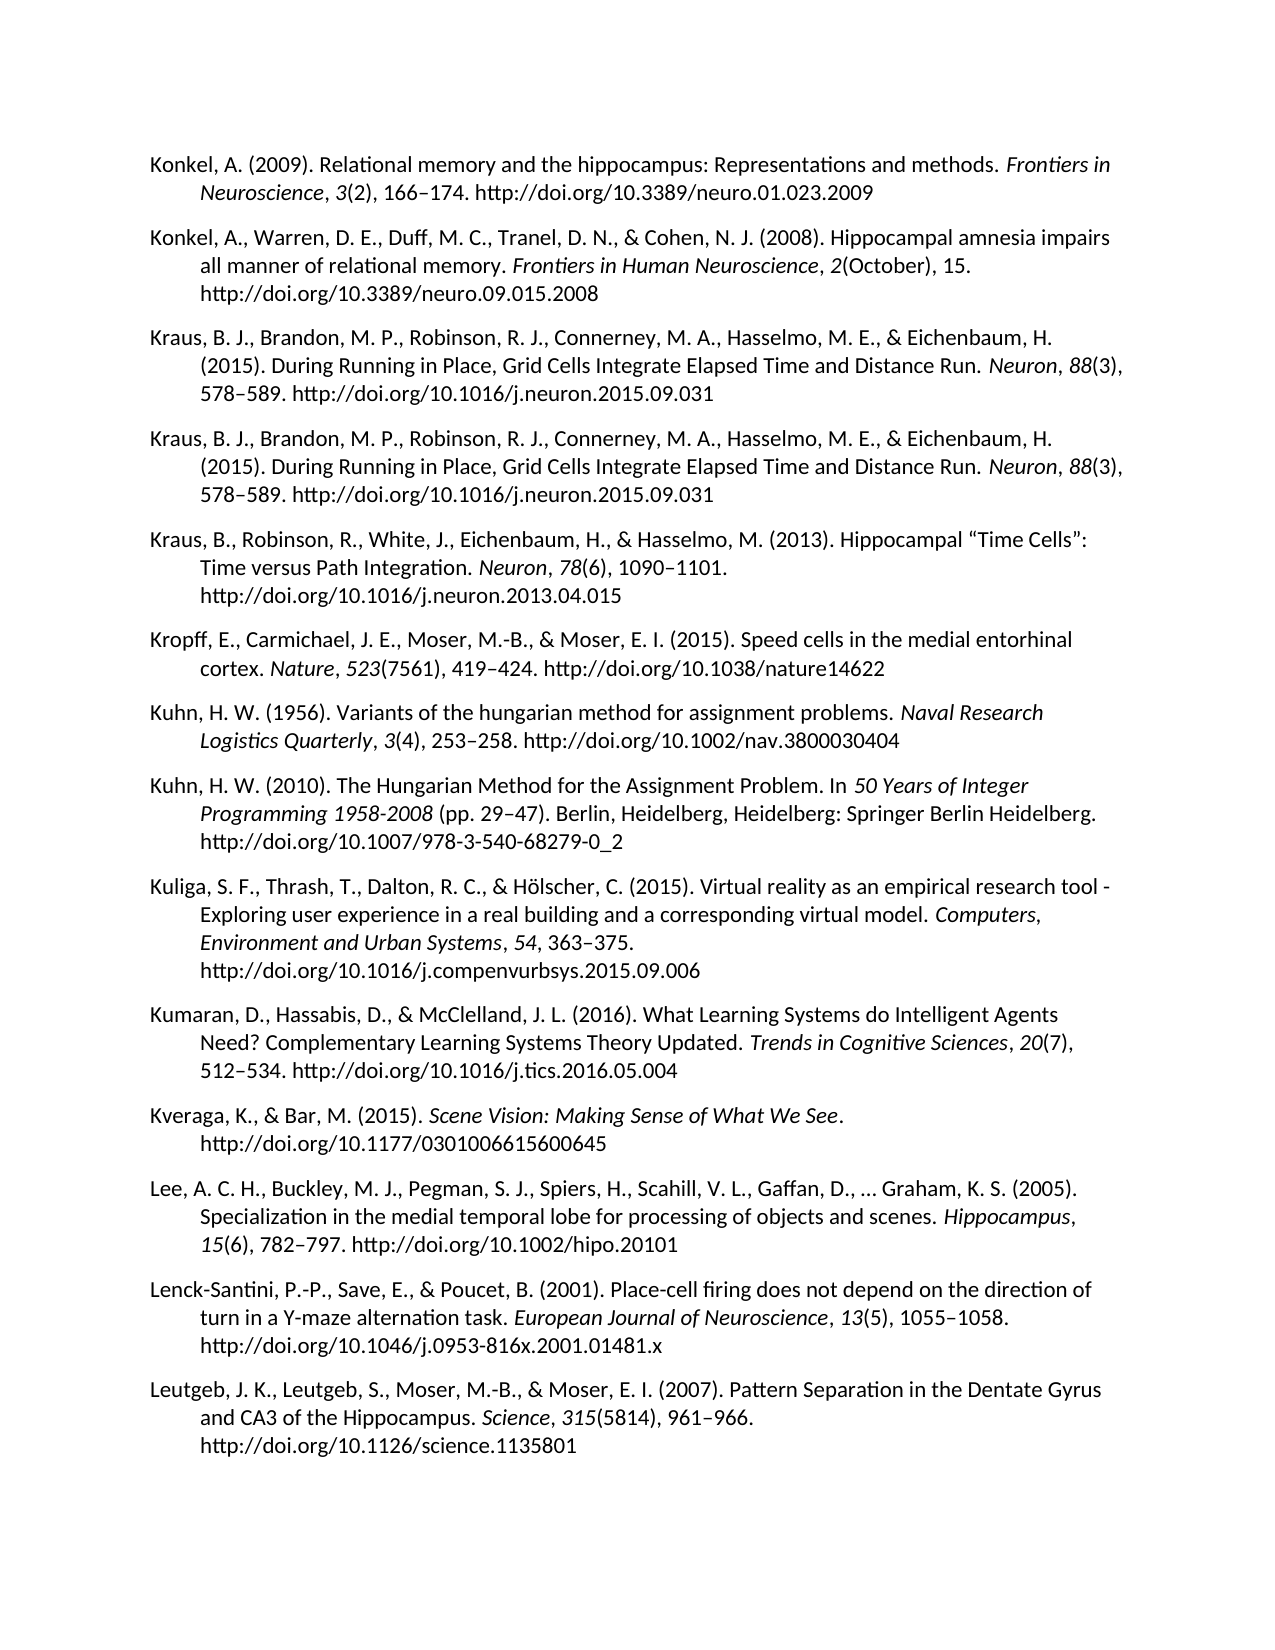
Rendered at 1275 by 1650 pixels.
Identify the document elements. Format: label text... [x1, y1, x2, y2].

text Leutgeb, J. K., Leutgeb, S., Moser, M.-B., & Moser, E. I. (2007). Pattern Separation in the Dentate Gyrus and CA3 of the Hippocampus. Science, 315(5814), 961–966. http://doi.org/10.1126/science.1135801 [150, 1375, 1125, 1459]
text Kumaran, D., Hassabis, D., & McClelland, J. L. (2016). What Learning Systems do Intelligent Agents Need? Complementary Learning Systems Theory Updated. Trends in Cognitive Sciences, 20(7), 512–534. http://doi.org/10.1016/j.tics.2016.05.004 [150, 1001, 1125, 1084]
text Kraus, B., Robinson, R., White, J., Eichenbaum, H., & Hasselmo, M. (2013). Hippocampal “Time Cells”: Time versus Path Integration. Neuron, 78(6), 1090–1101. http://doi.org/10.1016/j.neuron.2013.04.015 [150, 525, 1125, 609]
text Konkel, A., Warren, D. E., Duff, M. C., Tranel, D. N., & Cohen, N. J. (2008). Hippocampal amnesia impairs all manner of relational memory. Frontiers in Human Neuroscience, 2(October), 15. http://doi.org/10.3389/neuro.09.015.2008 [150, 223, 1125, 307]
text Kropff, E., Carmichael, J. E., Moser, M.-B., & Moser, E. I. (2015). Speed cells in the medial entorhinal cortex. Nature, 523(7561), 419–424. http://doi.org/10.1038/nature14622 [150, 626, 1125, 682]
text Konkel, A. (2009). Relational memory and the hippocampus: Representations and methods. Frontiers in Neuroscience, 3(2), 166–174. http://doi.org/10.3389/neuro.01.023.2009 [150, 150, 1125, 206]
text Kraus, B. J., Brandon, M. P., Robinson, R. J., Connerney, M. A., Hasselmo, M. E., & Eichenbaum, H. (2015). During Running in Place, Grid Cells Integrate Elapsed Time and Distance Run. Neuron, 88(3), 578–589. http://doi.org/10.1016/j.neuron.2015.09.031 [150, 424, 1125, 508]
text Kuliga, S. F., Thrash, T., Dalton, R. C., & Hölscher, C. (2015). Virtual reality as an empirical research tool - Exploring user experience in a real building and a corresponding virtual model. Computers, Environment and Urban Systems, 54, 363–375. http://doi.org/10.1016/j.compenvurbsys.2015.09.006 [150, 872, 1125, 984]
text Kveraga, K., & Bar, M. (2015). Scene Vision: Making Sense of What We See. http://doi.org/10.1177/0301006615600645 [150, 1101, 1125, 1157]
text Lee, A. C. H., Buckley, M. J., Pegman, S. J., Spiers, H., Scahill, V. L., Gaffan, D., … Graham, K. S. (2005). Specialization in the medial temporal lobe for processing of objects and scenes. Hippocampus, 15(6), 782–797. http://doi.org/10.1002/hipo.20101 [150, 1174, 1125, 1258]
text Kuhn, H. W. (1956). Variants of the hungarian method for assignment problems. Naval Research Logistics Quarterly, 3(4), 253–258. http://doi.org/10.1002/nav.3800030404 [150, 698, 1125, 754]
text Lenck-Santini, P.-P., Save, E., & Poucet, B. (2001). Place-cell firing does not depend on the direction of turn in a Y-maze alternation task. European Journal of Neuroscience, 13(5), 1055–1058. http://doi.org/10.1046/j.0953-816x.2001.01481.x [150, 1275, 1125, 1359]
text Kuhn, H. W. (2010). The Hungarian Method for the Assignment Problem. In 50 Years of Integer Programming 1958-2008 (pp. 29–47). Berlin, Heidelberg, Heidelberg: Springer Berlin Heidelberg. http://doi.org/10.1007/978-3-540-68279-0_2 [150, 771, 1125, 855]
text Kraus, B. J., Brandon, M. P., Robinson, R. J., Connerney, M. A., Hasselmo, M. E., & Eichenbaum, H. (2015). During Running in Place, Grid Cells Integrate Elapsed Time and Distance Run. Neuron, 88(3), 578–589. http://doi.org/10.1016/j.neuron.2015.09.031 [150, 323, 1125, 407]
